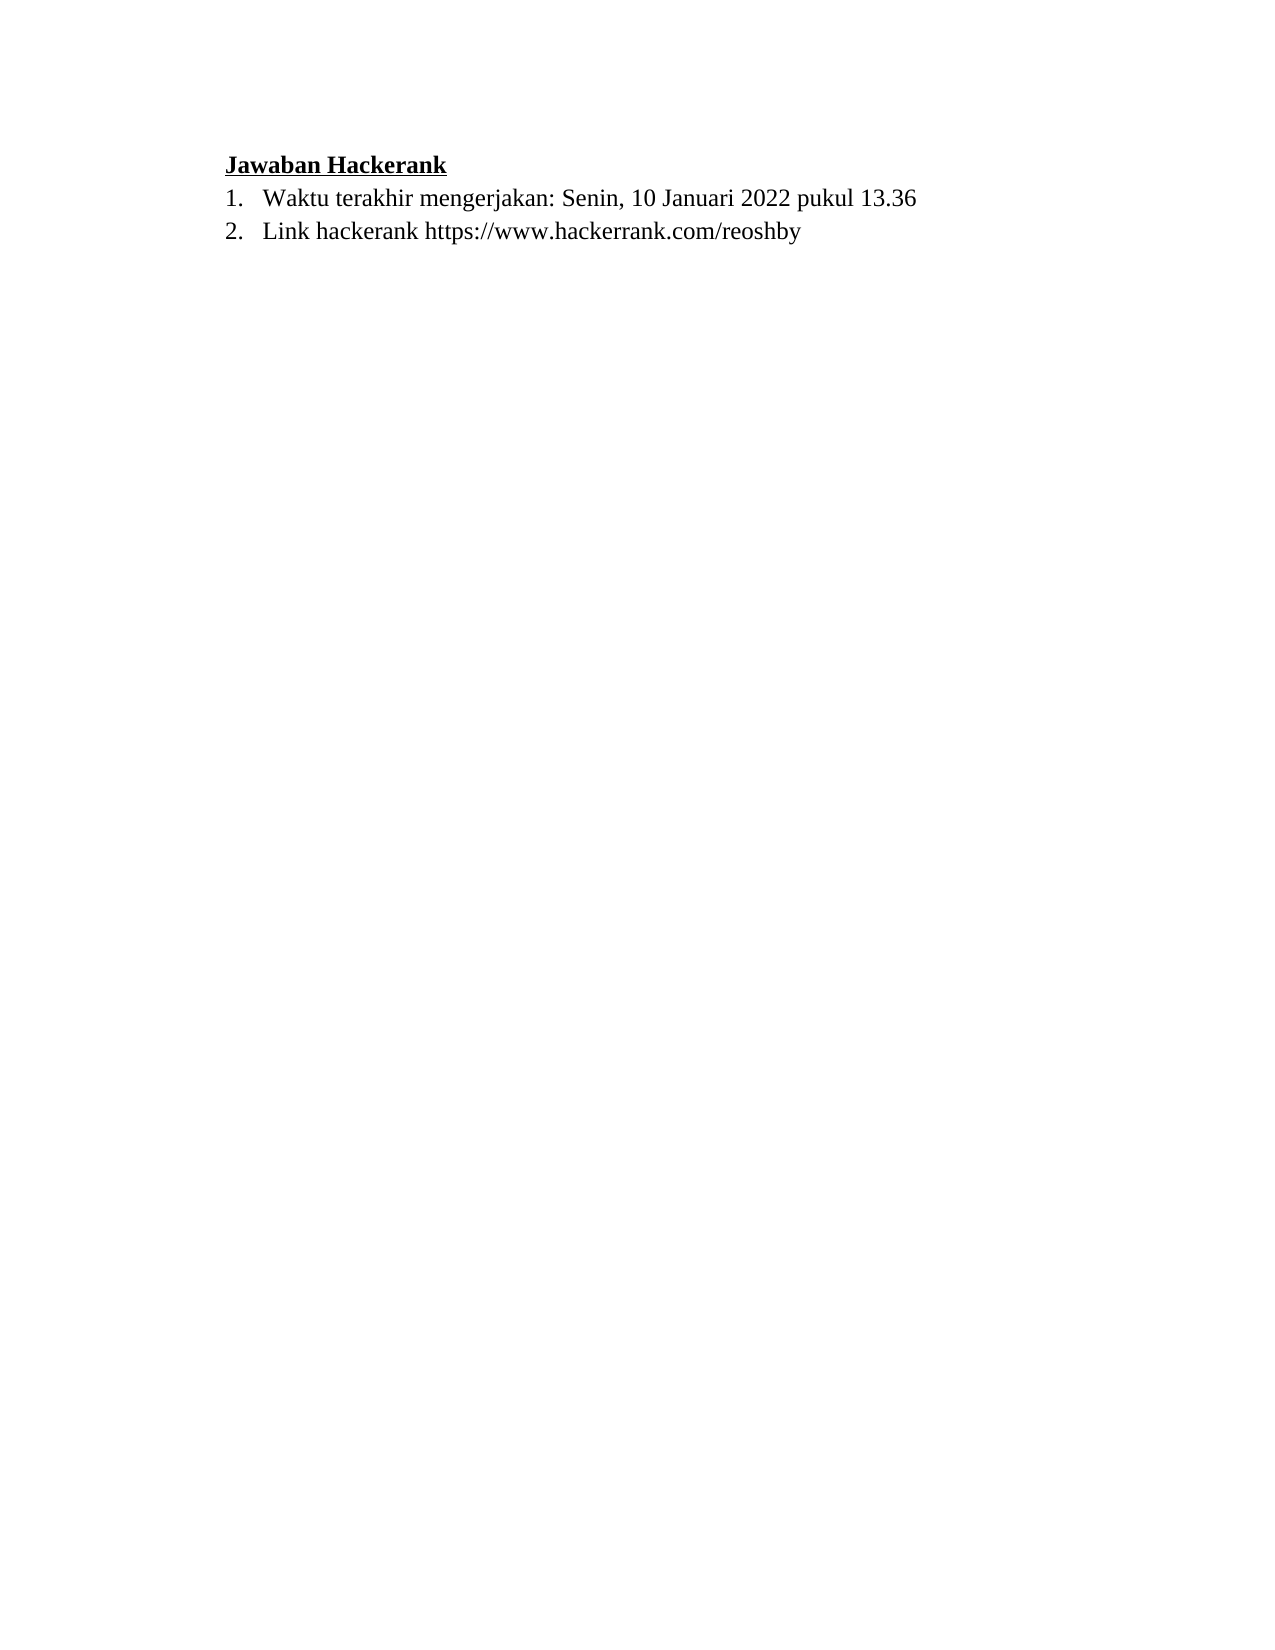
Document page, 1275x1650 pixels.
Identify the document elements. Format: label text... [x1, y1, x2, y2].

list Link hackerank https://www.hackerrank.com/reoshby [225, 216, 1125, 245]
list Waktu terakhir mengerjakan: Senin, 10 Januari 2022 pukul 13.36 [225, 183, 1125, 212]
list Jawaban Hackerank [225, 150, 1125, 179]
